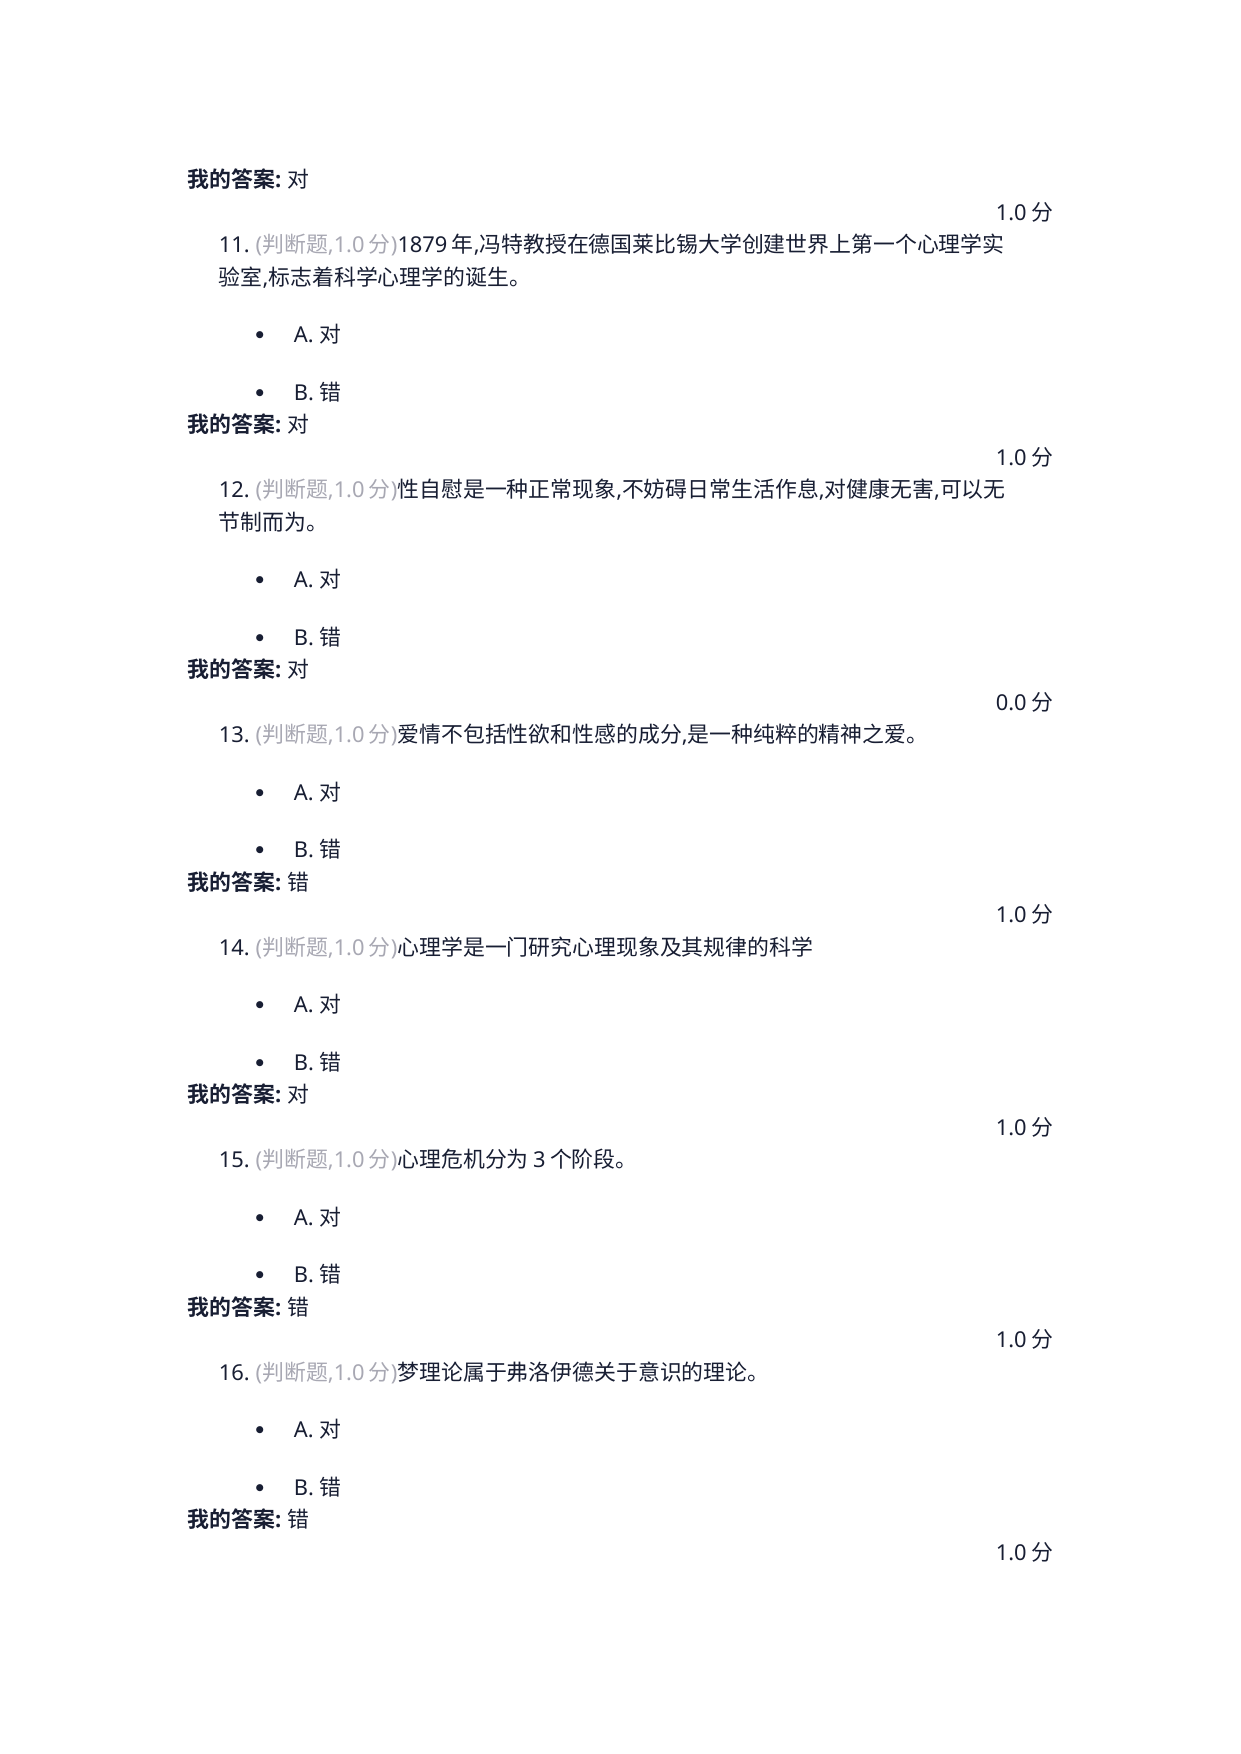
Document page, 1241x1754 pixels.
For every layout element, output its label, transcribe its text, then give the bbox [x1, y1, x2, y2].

text 14. (判断题,1.0分)心理学是一门研究心理现象及其规律的科学 [219, 929, 1021, 962]
list B. 错 [256, 1044, 1021, 1077]
text 1.0分 [187, 1322, 1053, 1354]
list A. 对 [256, 987, 1021, 1019]
list B. 错 [256, 374, 1021, 407]
text 我的答案: 对 [187, 407, 1053, 439]
list B. 错 [256, 619, 1021, 652]
list A. 对 [256, 774, 1021, 807]
text 我的答案: 错 [187, 864, 1053, 897]
text 我的答案: 错 [187, 1289, 1053, 1322]
text 1.0分 [187, 194, 1053, 227]
list A. 对 [256, 1412, 1021, 1444]
text 16. (判断题,1.0分)梦理论属于弗洛伊德关于意识的理论。 [219, 1354, 1021, 1387]
text 我的答案: 对 [187, 652, 1053, 684]
text 我的答案: 对 [187, 162, 1053, 194]
text 13. (判断题,1.0分)爱情不包括性欲和性感的成分,是一种纯粹的精神之爱。 [219, 717, 1021, 749]
text 1.0分 [187, 897, 1053, 929]
list A. 对 [256, 1199, 1021, 1232]
text 1.0分 [187, 1109, 1053, 1142]
text 我的答案: 错 [187, 1502, 1053, 1534]
text 我的答案: 对 [187, 1077, 1053, 1109]
list B. 错 [256, 1469, 1021, 1502]
text 12. (判断题,1.0分)性自慰是一种正常现象,不妨碍日常生活作息,对健康无害,可以无节制而为。 [219, 472, 1021, 537]
list A. 对 [256, 317, 1021, 349]
text 15. (判断题,1.0分)心理危机分为3个阶段。 [219, 1142, 1021, 1174]
text 1.0分 [187, 1534, 1053, 1567]
text 1.0分 [187, 439, 1053, 472]
text 0.0分 [187, 684, 1053, 717]
list A. 对 [256, 562, 1021, 594]
text 11. (判断题,1.0分)1879年,冯特教授在德国莱比锡大学创建世界上第一个心理学实验室,标志着科学心理学的诞生。 [219, 227, 1021, 292]
list B. 错 [256, 1257, 1021, 1289]
list B. 错 [256, 832, 1021, 864]
